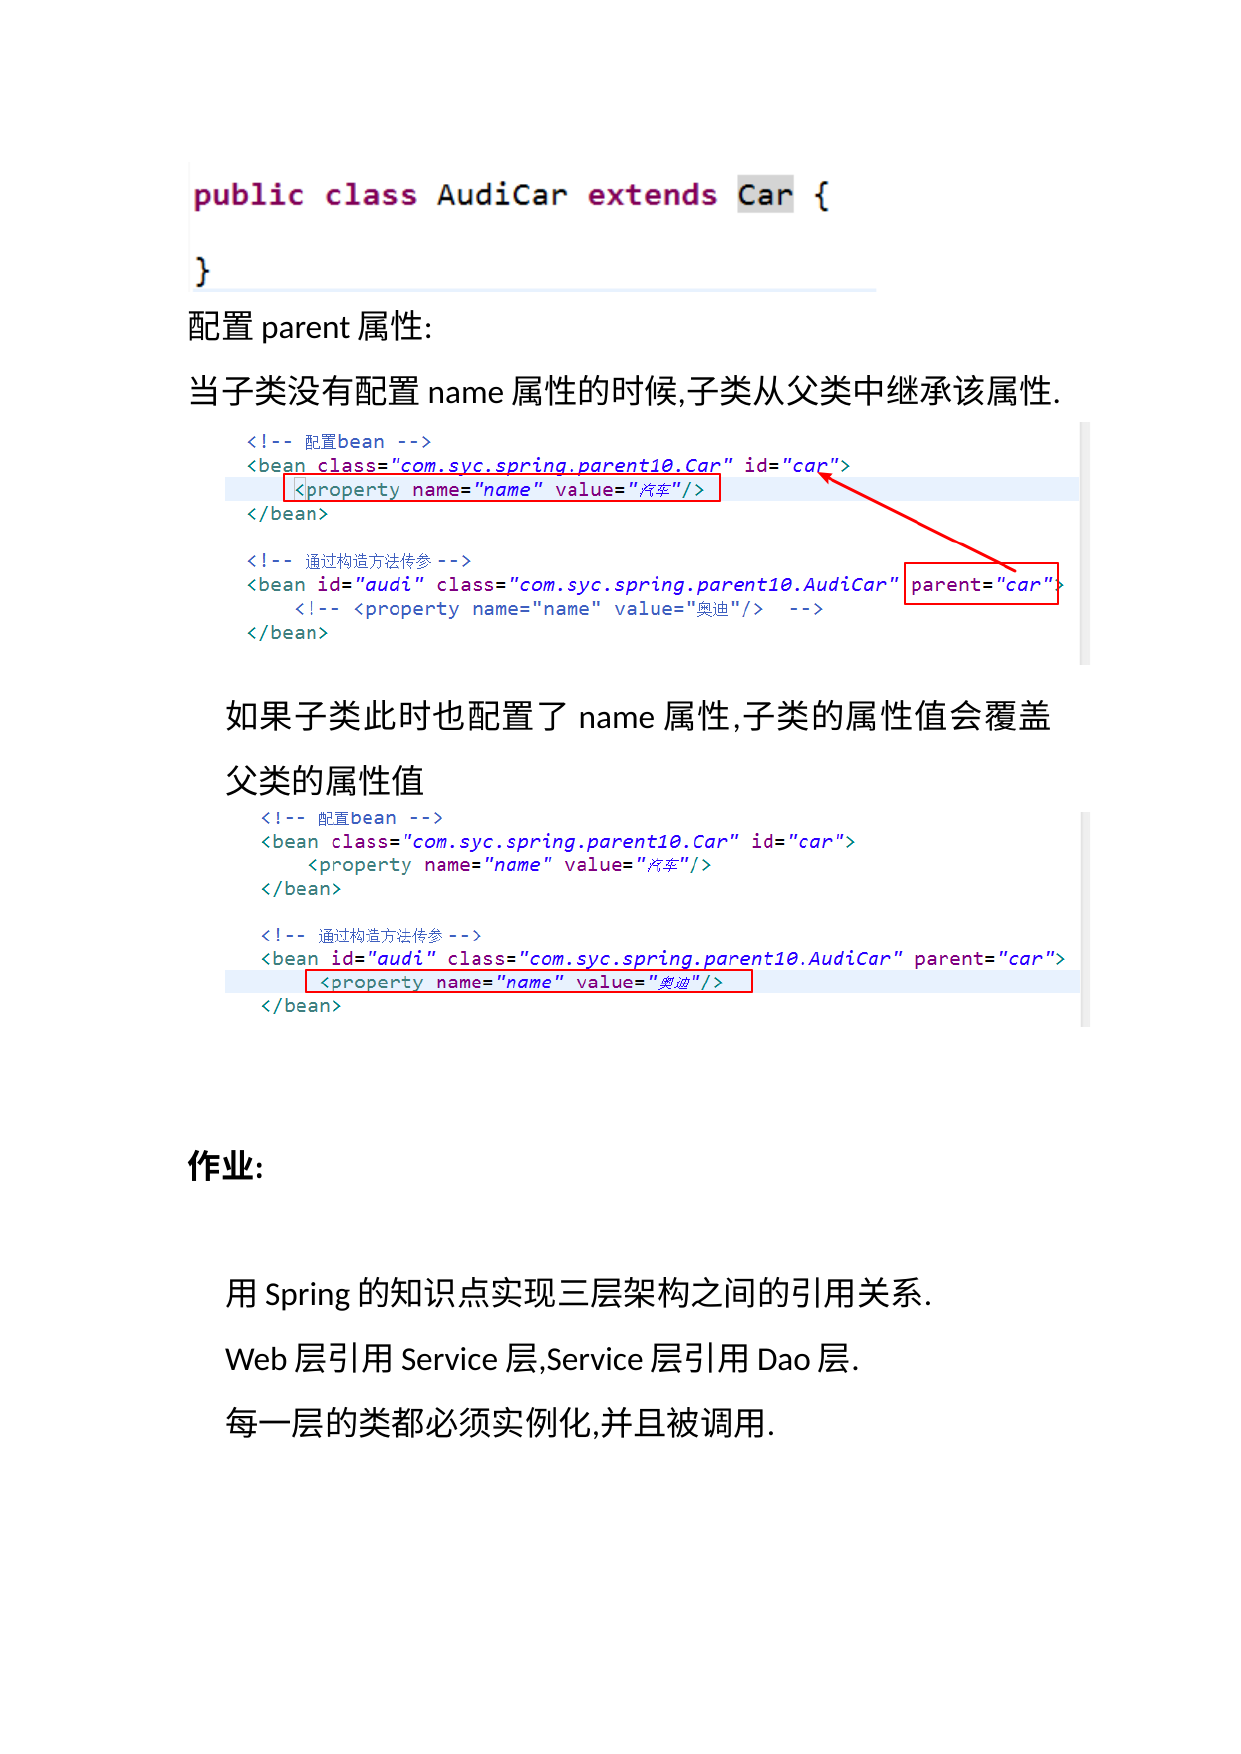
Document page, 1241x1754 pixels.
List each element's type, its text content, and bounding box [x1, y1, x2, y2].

subtitle 作业: [187, 1132, 1053, 1197]
picture [225, 812, 1091, 1027]
text 配置parent属性: [187, 292, 1053, 357]
picture [225, 422, 1091, 665]
list 每一层的类都必须实例化,并且被调用. [225, 1389, 1053, 1454]
list Web层引用Service层,Service层引用Dao层. [225, 1324, 1053, 1389]
text 当子类没有配置name属性的时候,子类从父类中继承该属性. [187, 357, 1053, 422]
picture [187, 162, 877, 292]
list 如果子类此时也配置了name属性,子类的属性值会覆盖父类的属性值 [225, 682, 1053, 812]
list 用Spring的知识点实现三层架构之间的引用关系. [225, 1259, 1053, 1324]
